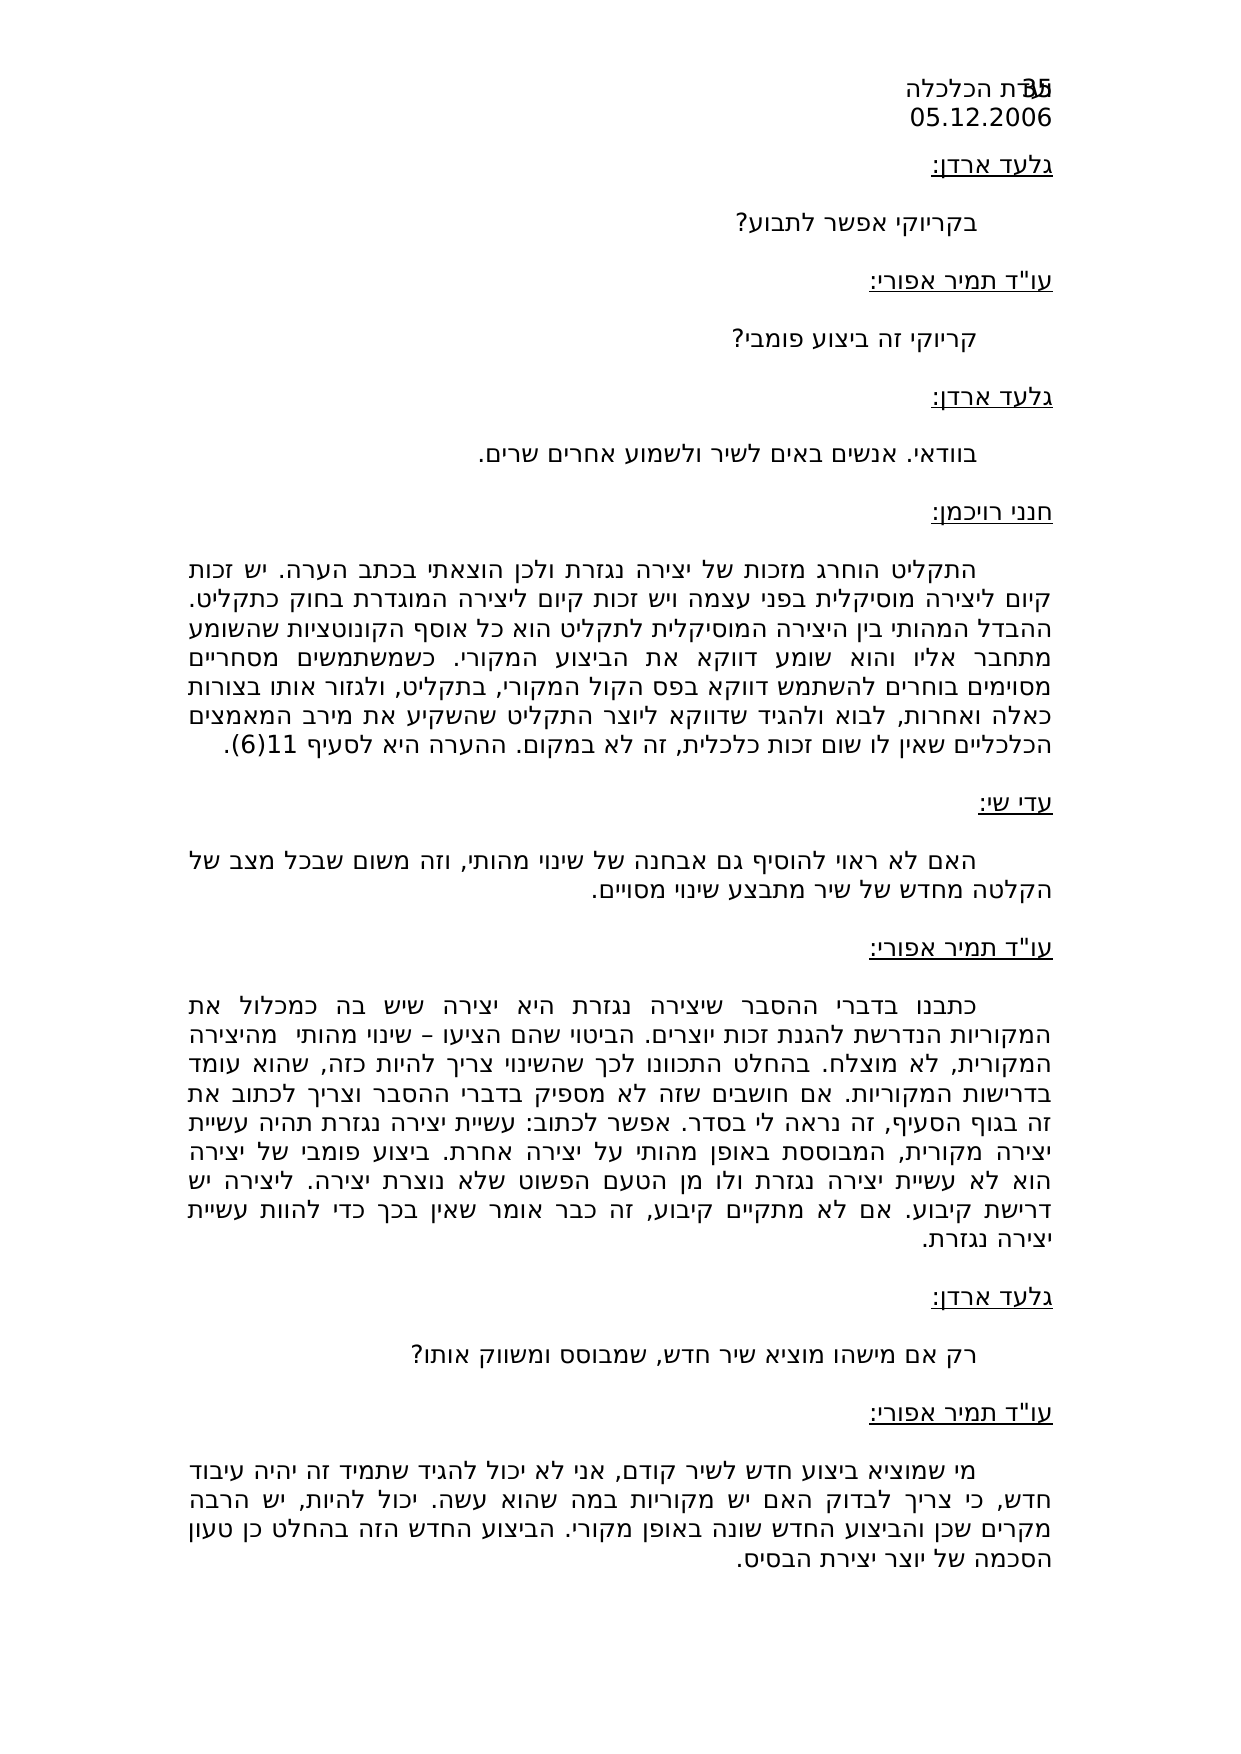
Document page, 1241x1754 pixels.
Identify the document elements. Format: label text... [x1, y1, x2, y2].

text בוודאי. אנשים באים לשיר ולשמוע אחרים שרים. [187, 439, 1053, 469]
text גלעד ארדן: [187, 382, 1053, 411]
text גלעד ארדן: [187, 150, 1053, 179]
text התקליט הוחרג מזכות של יצירה נגזרת ולכן הוצאתי בכתב הערה. יש זכות קיום ליצירה מוסיקלית בפני עצמה ויש זכות קיום ליצירה המוגדרת בחוק כתקליט. ההבדל המהותי בין היצירה המוסיקלית לתקליט הוא כל אוסף הקונוטציות שהשומע מתחבר אליו והוא שומע דווקא את הביצוע המקורי. כשמשתמשים מסחריים מסוימים בוחרים להשתמש דווקא בפס הקול המקורי, בתקליט, ולגזור אותו בצורות כאלה ואחרות, לבוא ולהגיד שדווקא ליוצר התקליט שהשקיע את מירב המאמצים הכלכליים שאין לו שום זכות כלכלית, זה לא במקום. ההערה היא לסעיף 11(6). [187, 555, 1053, 759]
text בקריוקי אפשר לתבוע? [187, 208, 1053, 237]
text עו"ד תמיר אפורי: [187, 1398, 1053, 1427]
text גלעד ארדן: [187, 1282, 1053, 1312]
text כתבנו בדברי ההסבר שיצירה נגזרת היא יצירה שיש בה כמכלול את המקוריות הנדרשת להגנת זכות יוצרים. הביטוי שהם הציעו – שינוי מהותי מהיצירה המקורית, לא מוצלח. בהחלט התכוונו לכך שהשינוי צריך להיות כזה, שהוא עומד בדרישות המקוריות. אם חושבים שזה לא מספיק בדברי ההסבר וצריך לכתוב את זה בגוף הסעיף, זה נראה לי בסדר. אפשר לכתוב: עשיית יצירה נגזרת תהיה עשיית יצירה מקורית, המבוססת באופן מהותי על יצירה אחרת. ביצוע פומבי של יצירה הוא לא עשיית יצירה נגזרת ולו מן הטעם הפשוט שלא נוצרת יצירה. ליצירה יש דרישת קיבוע. אם לא מתקיים קיבוע, זה כבר אומר שאין בכך כדי להוות עשיית יצירה נגזרת. [187, 991, 1053, 1254]
text חנני רויכמן: [187, 497, 1053, 527]
text עדי שי: [187, 788, 1053, 817]
text עו"ד תמיר אפורי: [187, 933, 1053, 962]
text מי שמוציא ביצוע חדש לשיר קודם, אני לא יכול להגיד שתמיד זה יהיה עיבוד חדש, כי צריך לבדוק האם יש מקוריות במה שהוא עשה. יכול להיות, יש הרבה מקרים שכן והביצוע החדש שונה באופן מקורי. הביצוע החדש הזה בהחלט כן טעון הסכמה של יוצר יצירת הבסיס. [187, 1456, 1053, 1573]
text קריוקי זה ביצוע פומבי? [187, 324, 1053, 353]
text האם לא ראוי להוסיף גם אבחנה של שינוי מהותי, וזה משום שבכל מצב של הקלטה מחדש של שיר מתבצע שינוי מסויים. [187, 846, 1053, 904]
text רק אם מישהו מוציא שיר חדש, שמבוסס ומשווק אותו? [187, 1340, 1053, 1369]
text עו"ד תמיר אפורי: [187, 266, 1053, 295]
